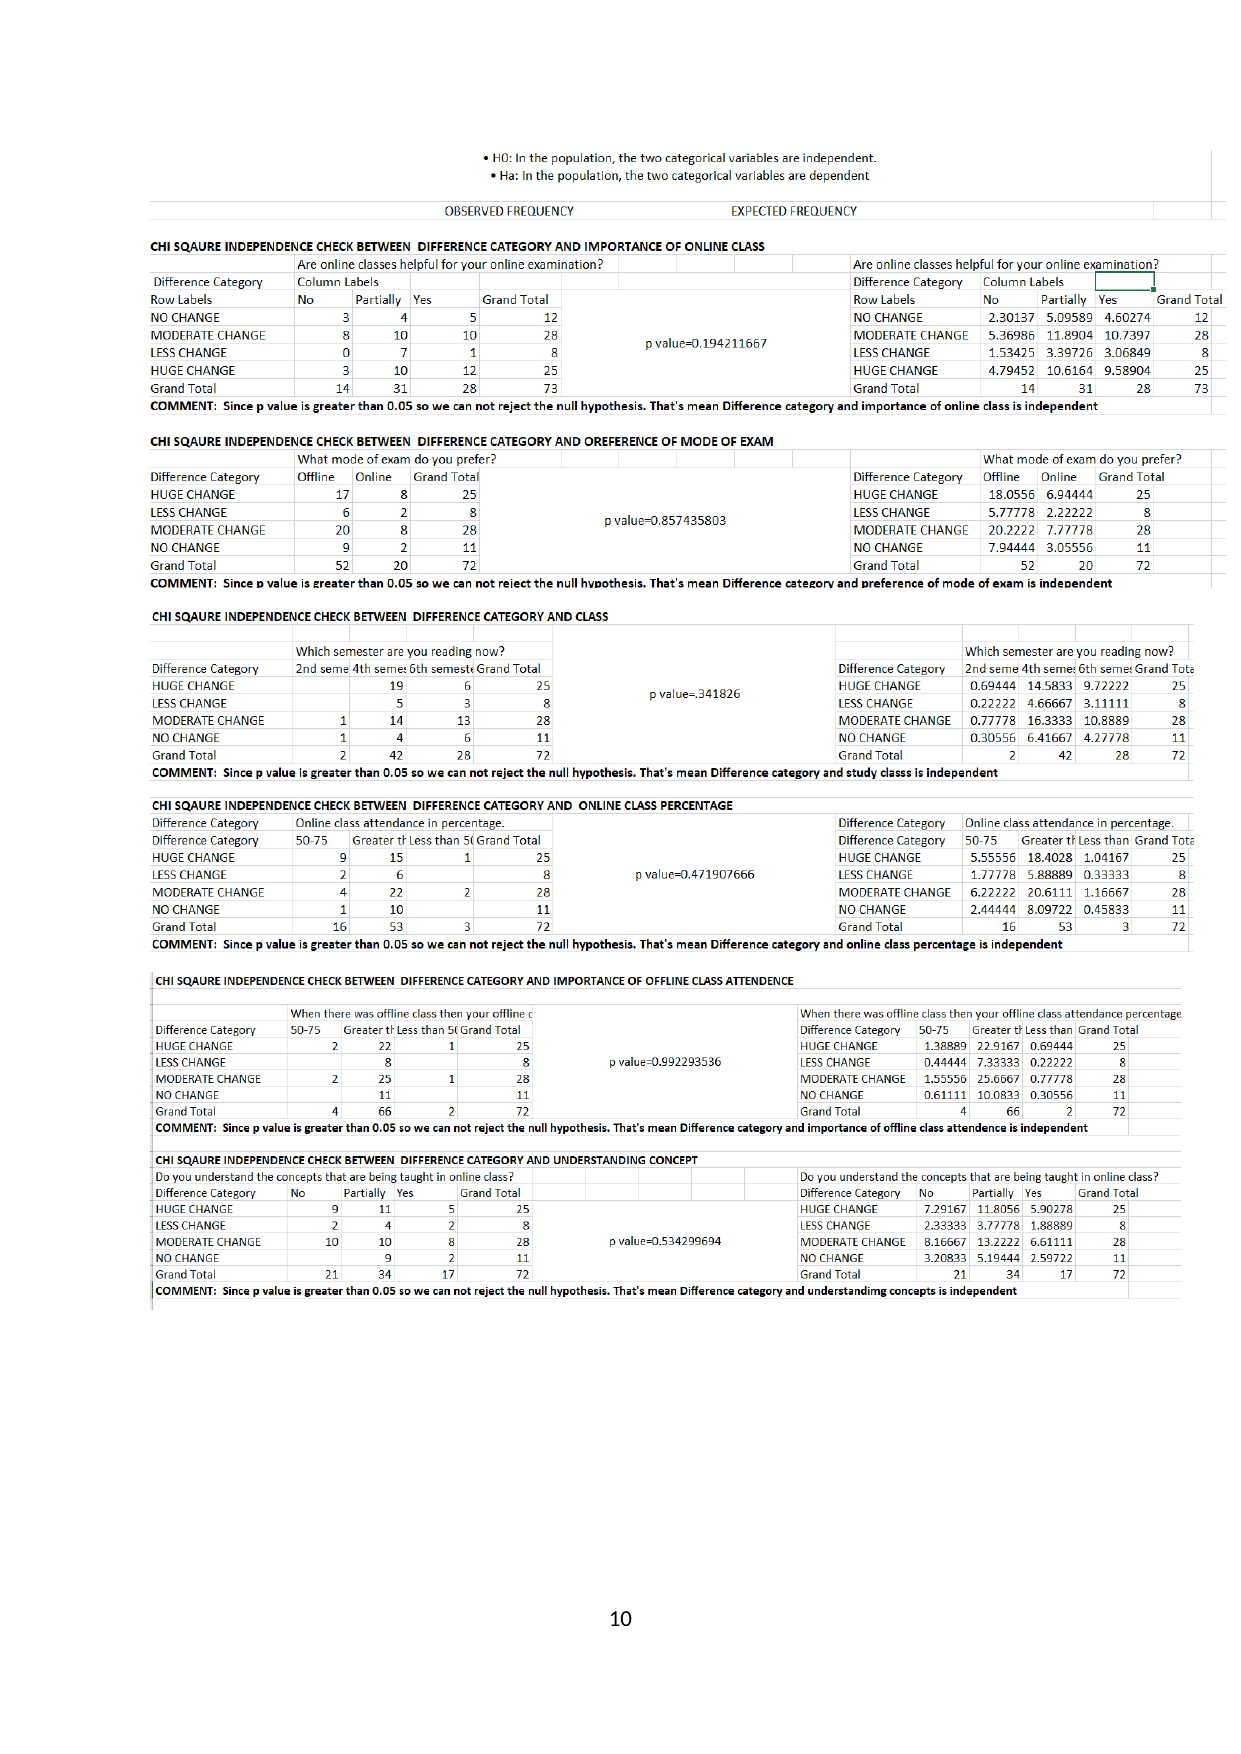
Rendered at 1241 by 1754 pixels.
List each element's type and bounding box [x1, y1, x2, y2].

picture [150, 608, 1194, 952]
picture [150, 150, 1227, 588]
picture [150, 972, 1181, 1310]
